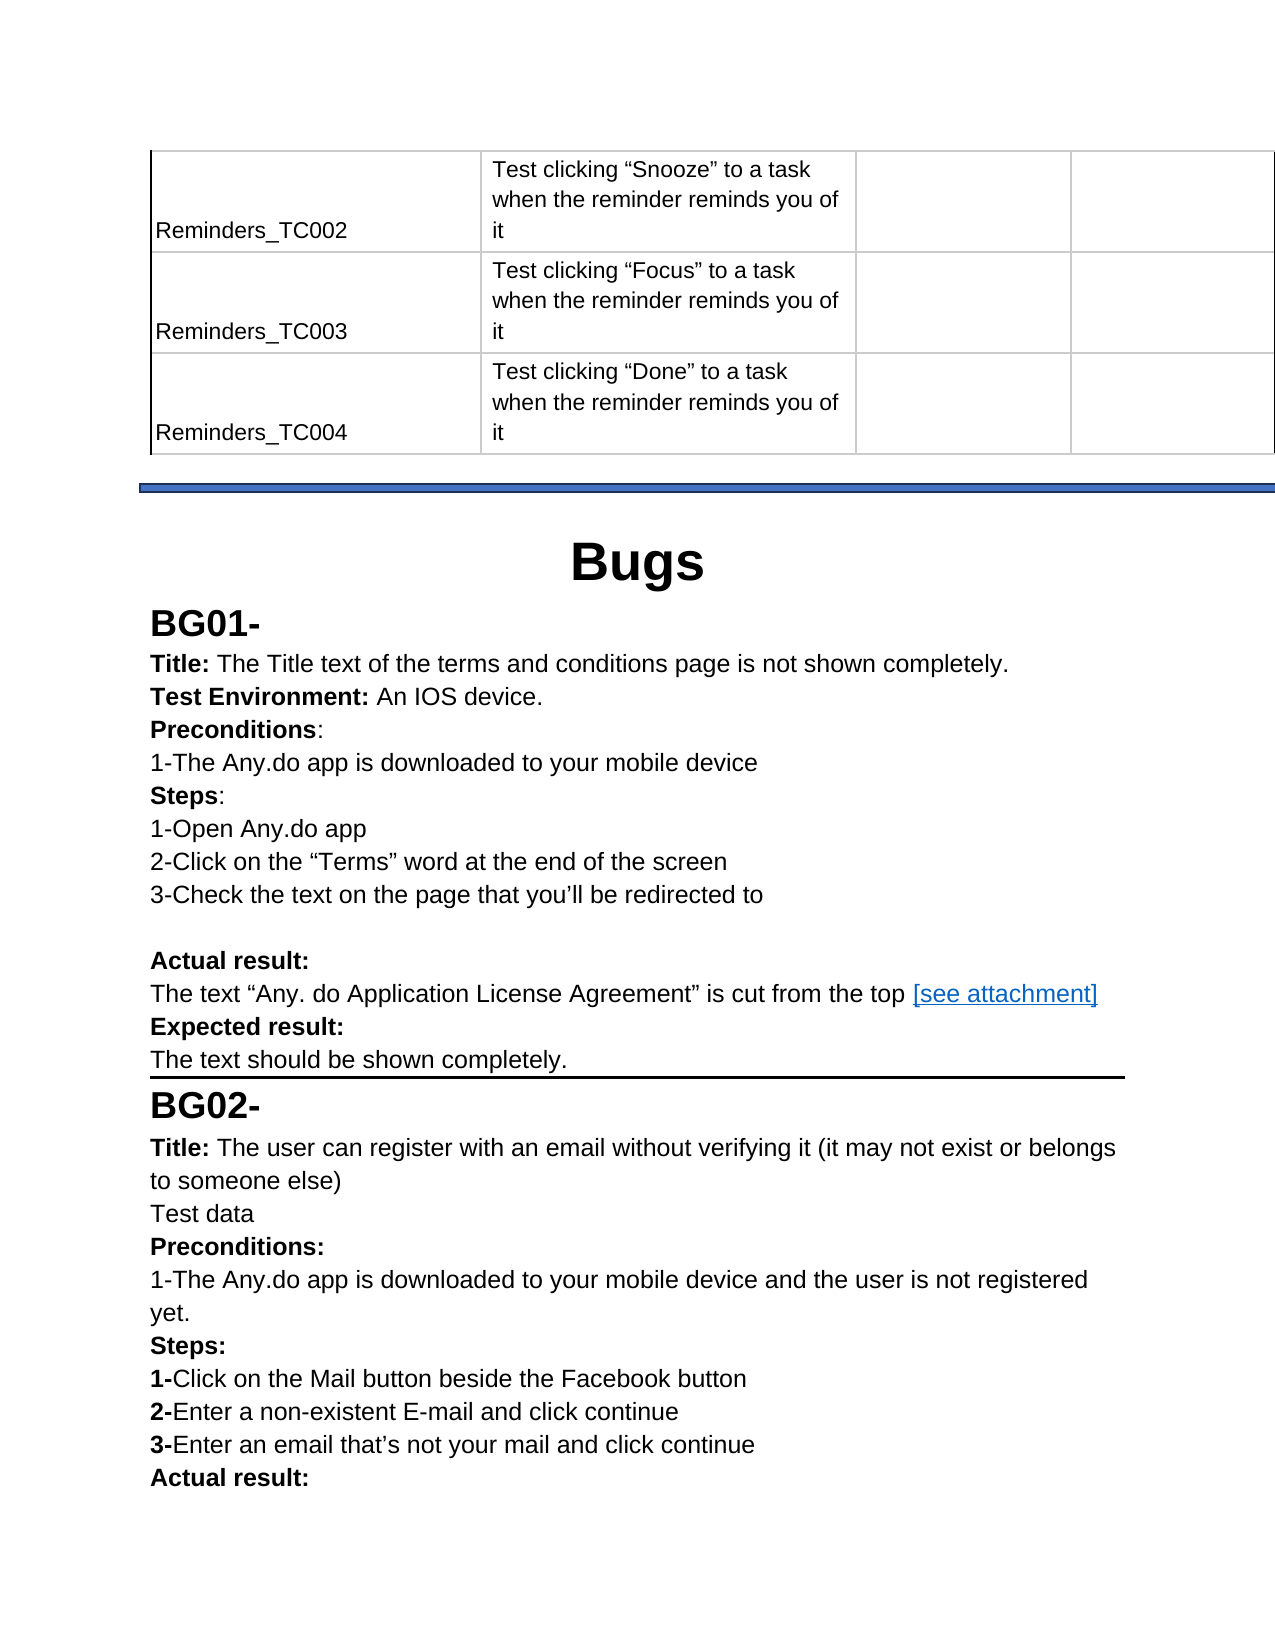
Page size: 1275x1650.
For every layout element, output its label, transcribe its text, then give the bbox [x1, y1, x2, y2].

table_cell [1072, 354, 1274, 453]
table_cell Reminders_TC002 [152, 152, 480, 251]
text Actual result: [150, 913, 1125, 974]
text Title: The user can register with an email without verifying it (it may not exist or belongs to someone else) Test data [150, 1133, 1125, 1227]
text The text “Any. do Application License Agreement” is cut from the top [see attachment] Expected result: [150, 979, 1125, 1041]
table_cell [1072, 253, 1274, 352]
table_cell [857, 152, 1070, 251]
text 1-Click on the Mail button beside the Facebook button [150, 1364, 1125, 1392]
table_cell Test clicking “Done” to a task when the reminder reminds you of it [482, 354, 855, 453]
text Preconditions: [150, 714, 1125, 743]
text Test Environment: An IOS device. [150, 682, 1125, 710]
table_cell [857, 253, 1070, 352]
table_cell Reminders_TC003 [152, 253, 480, 352]
text Steps: [150, 781, 1125, 809]
text The text should be shown completely. [150, 1045, 1125, 1076]
text 3-Check the text on the page that you’ll be redirected to [150, 880, 1125, 908]
text 3-Enter an email that’s not your mail and click continue Actual result: [150, 1430, 1125, 1492]
table_cell Reminders_TC004 [152, 354, 480, 453]
table_cell [857, 354, 1070, 453]
table_cell [1072, 152, 1274, 251]
text 1-Open Any.do app [150, 814, 1125, 842]
text 1-The Any.do app is downloaded to your mobile device [150, 748, 1125, 776]
text Bugs [150, 529, 1125, 592]
text BG02- [150, 1083, 1125, 1126]
text 2-Click on the “Terms” word at the end of the screen [150, 847, 1125, 875]
text 2-Enter a non-existent E-mail and click continue [150, 1397, 1125, 1426]
table_cell Test clicking “Focus” to a task when the reminder reminds you of it [482, 253, 855, 352]
table_cell Test clicking “Snooze” to a task when the reminder reminds you of it [482, 152, 855, 251]
text Preconditions: [150, 1232, 1125, 1260]
text 1-The Any.do app is downloaded to your mobile device and the user is not registered yet. Steps: [150, 1265, 1125, 1359]
text BG01- Title: The Title text of the terms and conditions page is not shown completely. [150, 601, 1125, 677]
